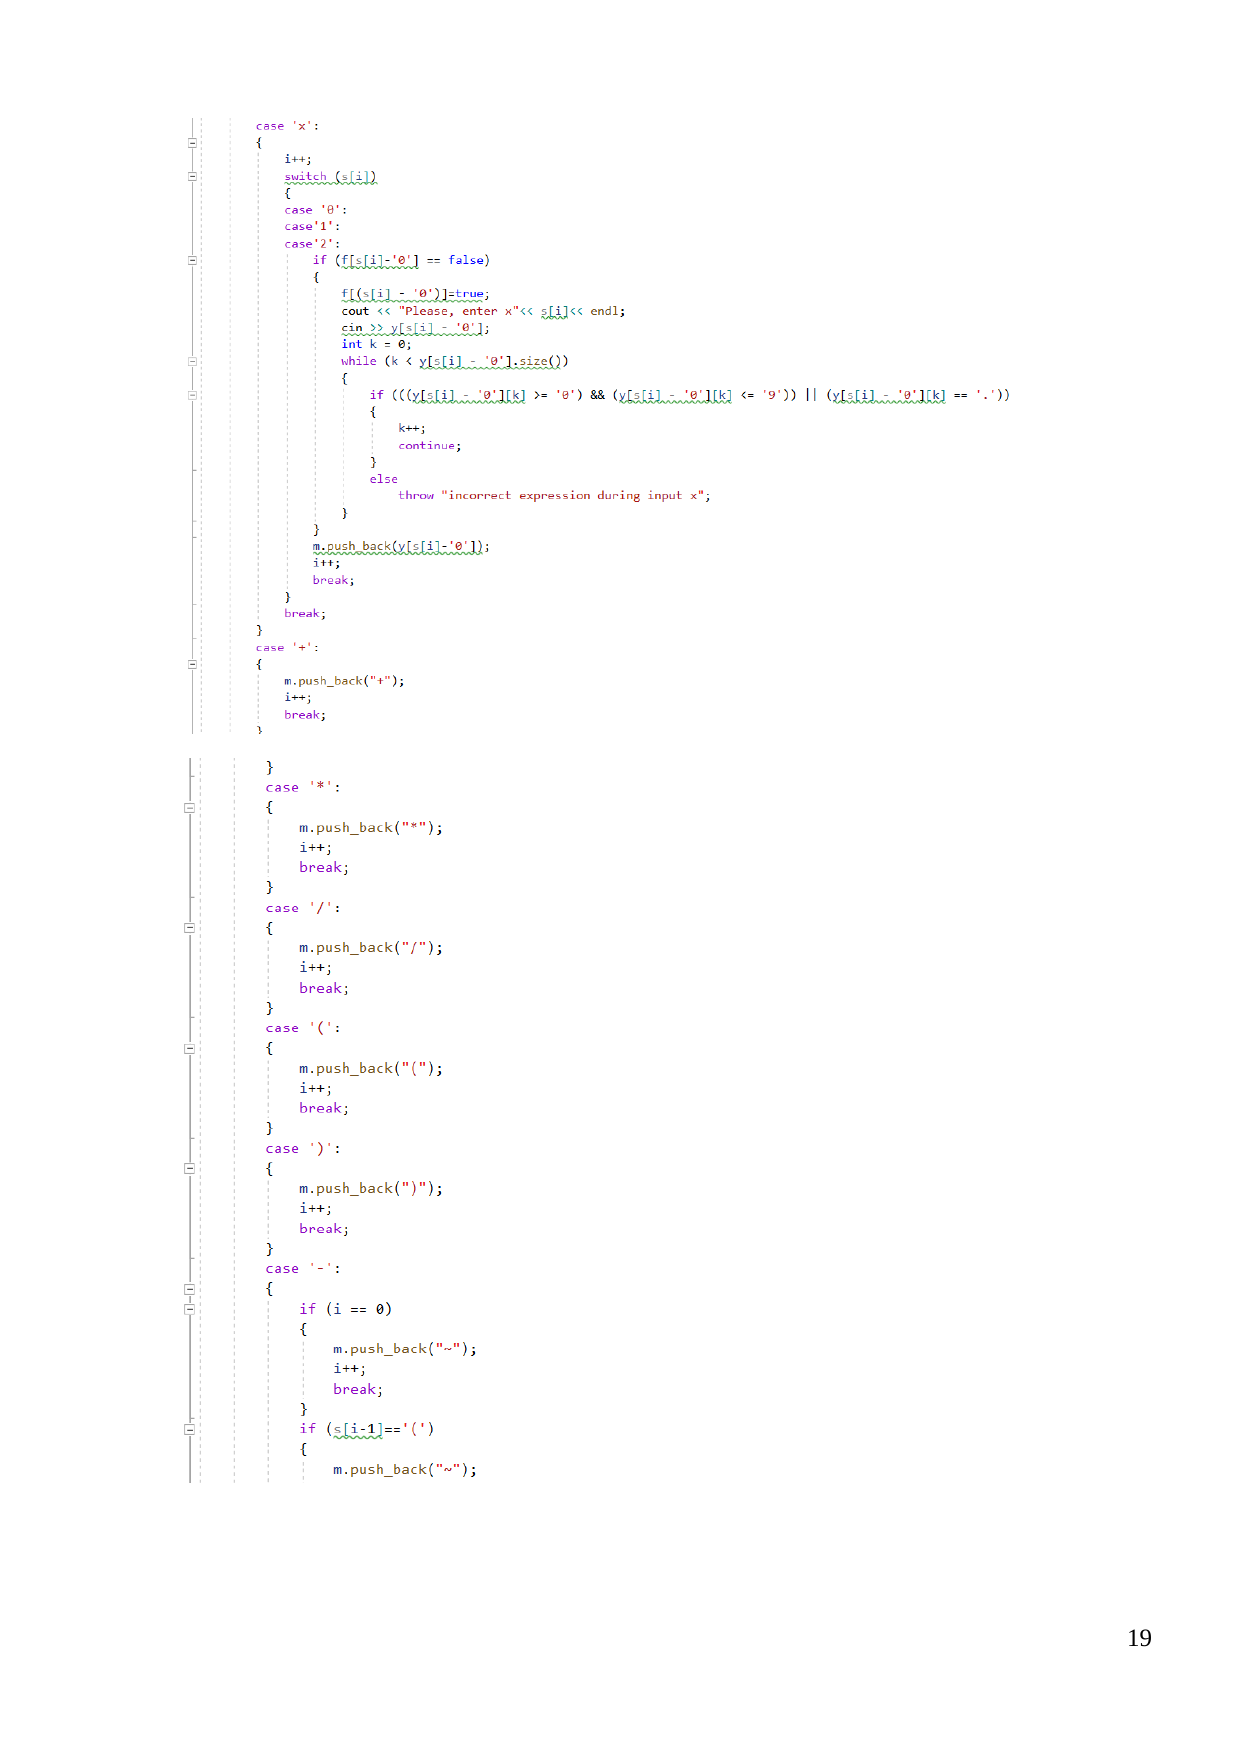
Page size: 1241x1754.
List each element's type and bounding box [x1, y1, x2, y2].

picture [177, 758, 651, 1483]
picture [177, 118, 1124, 734]
